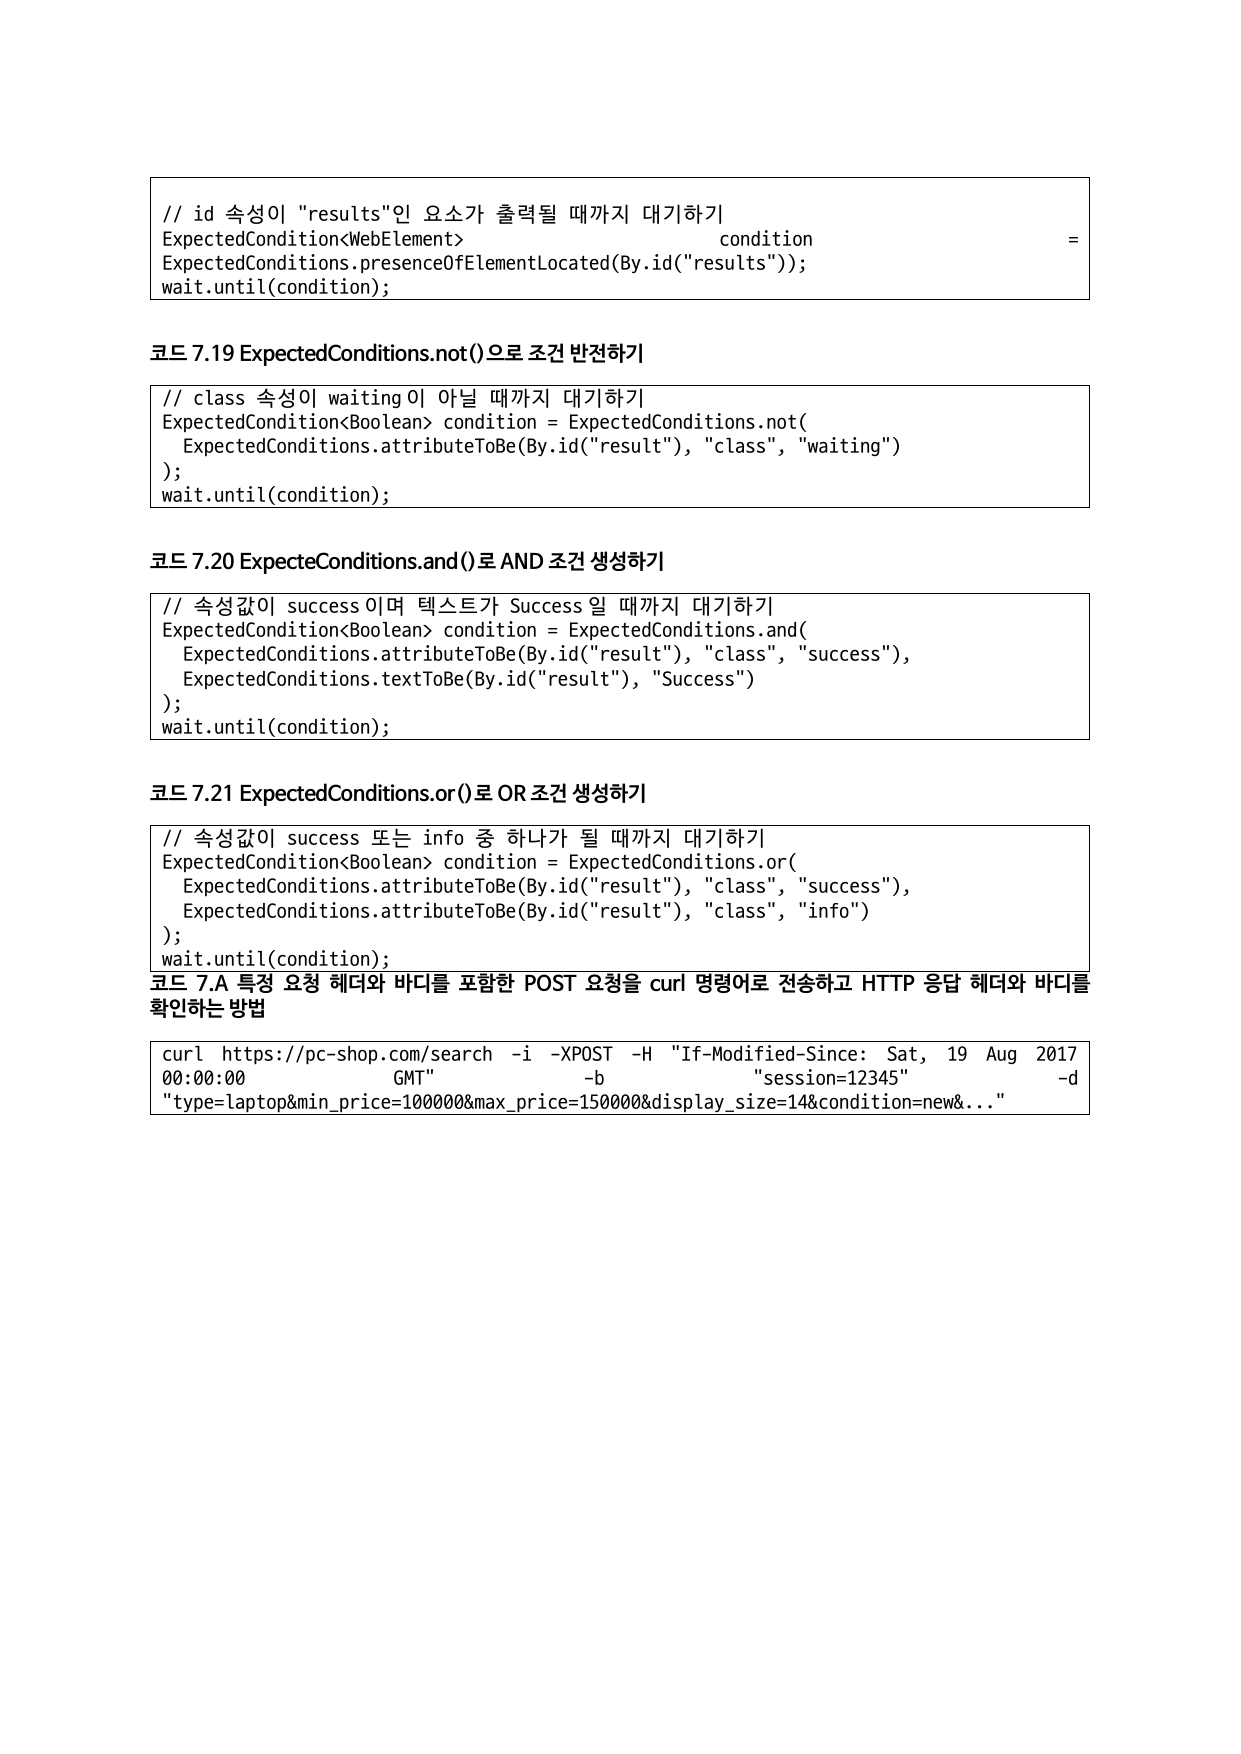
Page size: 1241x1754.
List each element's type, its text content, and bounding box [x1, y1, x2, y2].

text 코드 7.A 특정 요청 헤더와 바디를 포함한 POST 요청을 curl 명령어로 전송하고 HTTP 응답 헤더와 바디를 확인하는 방법 [150, 972, 1090, 1022]
table_header curl https://pc-shop.com/search -i -XPOST -H "If-Modified-Since: Sat, 19 Aug 2017 00:00:00 GMT" -b "session=12345" -d "type=laptop&min_price=100000&max_price=150000&display_size=14&condition=new&..." [151, 1042, 1089, 1114]
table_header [151, 178, 1089, 299]
text 코드 7.20 ExpecteConditions.and()로 AND 조건 생성하기 [150, 551, 1090, 574]
table_header // 속성값이 success이며 텍스트가 Success일 때까지 대기하기 ExpectedCondition<Boolean> condition = ExpectedConditions.and( ExpectedConditions.attributeToBe(By.id("result"), "class", "success"), ExpectedConditions.textToBe(By.id("result"), "Success") ); wait.until(condition); [151, 594, 1089, 739]
text 코드 7.21 ExpectedConditions.or()로 OR 조건 생성하기 [150, 783, 1090, 807]
text 코드 7.19 ExpectedConditions.not()으로 조건 반전하기 [150, 343, 1090, 367]
table_header // 속성값이 success 또는 info 중 하나가 될 때까지 대기하기 ExpectedCondition<Boolean> condition = ExpectedConditions.or( ExpectedConditions.attributeToBe(By.id("result"), "class", "success"), ExpectedConditions.attributeToBe(By.id("result"), "class", "info") ); wait.until(condition); [151, 826, 1089, 971]
table_header // class 속성이 waiting이 아닐 때까지 대기하기 ExpectedCondition<Boolean> condition = ExpectedConditions.not( ExpectedConditions.attributeToBe(By.id("result"), "class", "waiting") ); wait.until(condition); [151, 386, 1089, 507]
